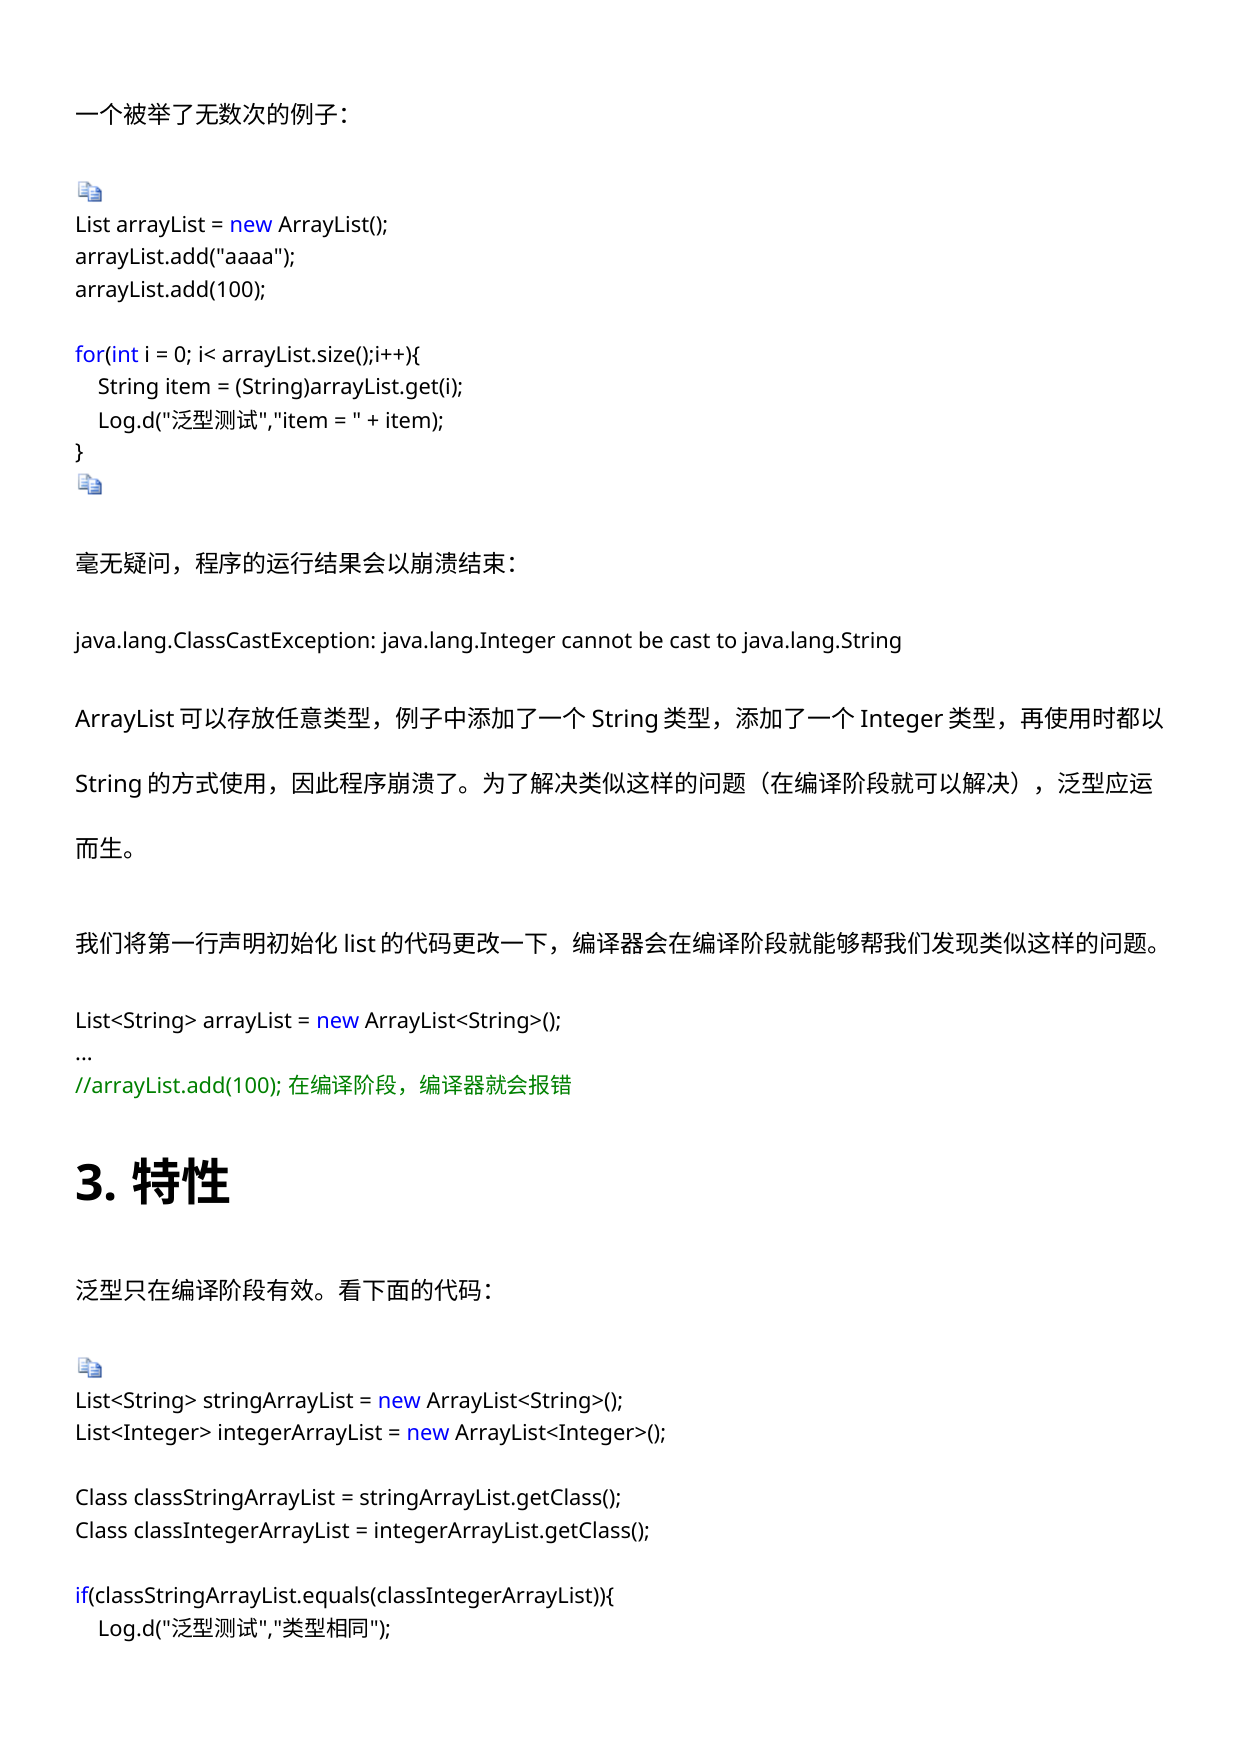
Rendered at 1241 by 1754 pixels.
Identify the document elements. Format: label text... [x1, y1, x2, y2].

text 毫无疑问，程序的运行结果会以崩溃结束： [75, 529, 1165, 594]
text Class classStringArrayList = stringArrayList.getClass(); [75, 1481, 1165, 1513]
text 泛型只在编译阶段有效。看下面的代码： [75, 1257, 1165, 1322]
text arrayList.add("aaaa"); [75, 240, 1165, 272]
text arrayList.add(100); [75, 272, 1165, 305]
text 我们将第一行声明初始化list的代码更改一下，编译器会在编译阶段就能够帮我们发现类似这样的问题。 [75, 909, 1165, 974]
picture [75, 468, 107, 500]
text String item = (String)arrayList.get(i); [75, 370, 1165, 402]
text Log.d("泛型测试","item = " + item); [75, 402, 1165, 435]
text List<String> stringArrayList = new ArrayList<String>(); [75, 1383, 1165, 1416]
text if(classStringArrayList.equals(classIntegerArrayList)){ [75, 1578, 1165, 1611]
text ... [75, 1036, 1165, 1068]
text Class classIntegerArrayList = integerArrayList.getClass(); [75, 1513, 1165, 1546]
text java.lang.ClassCastException: java.lang.Integer cannot be cast to java.lang.String [75, 623, 1165, 656]
text List<String> arrayList = new ArrayList<String>(); [75, 1003, 1165, 1036]
text 3. 特性 [75, 1130, 1165, 1227]
text 一个被举了无数次的例子： [75, 81, 1165, 146]
text Log.d("泛型测试","类型相同"); [75, 1611, 1165, 1643]
text //arrayList.add(100); 在编译阶段，编译器就会报错 [75, 1068, 1165, 1101]
picture [75, 1351, 107, 1383]
text for(int i = 0; i< arrayList.size();i++){ [75, 337, 1165, 370]
text List arrayList = new ArrayList(); [75, 207, 1165, 240]
text ArrayList可以存放任意类型，例子中添加了一个String类型，添加了一个Integer类型，再使用时都以String的方式使用，因此程序崩溃了。为了解决类似这样的问题（在编译阶段就可以解决），泛型应运而生。 [75, 685, 1165, 880]
text } [75, 435, 1165, 467]
text List<Integer> integerArrayList = new ArrayList<Integer>(); [75, 1416, 1165, 1448]
picture [75, 175, 107, 207]
